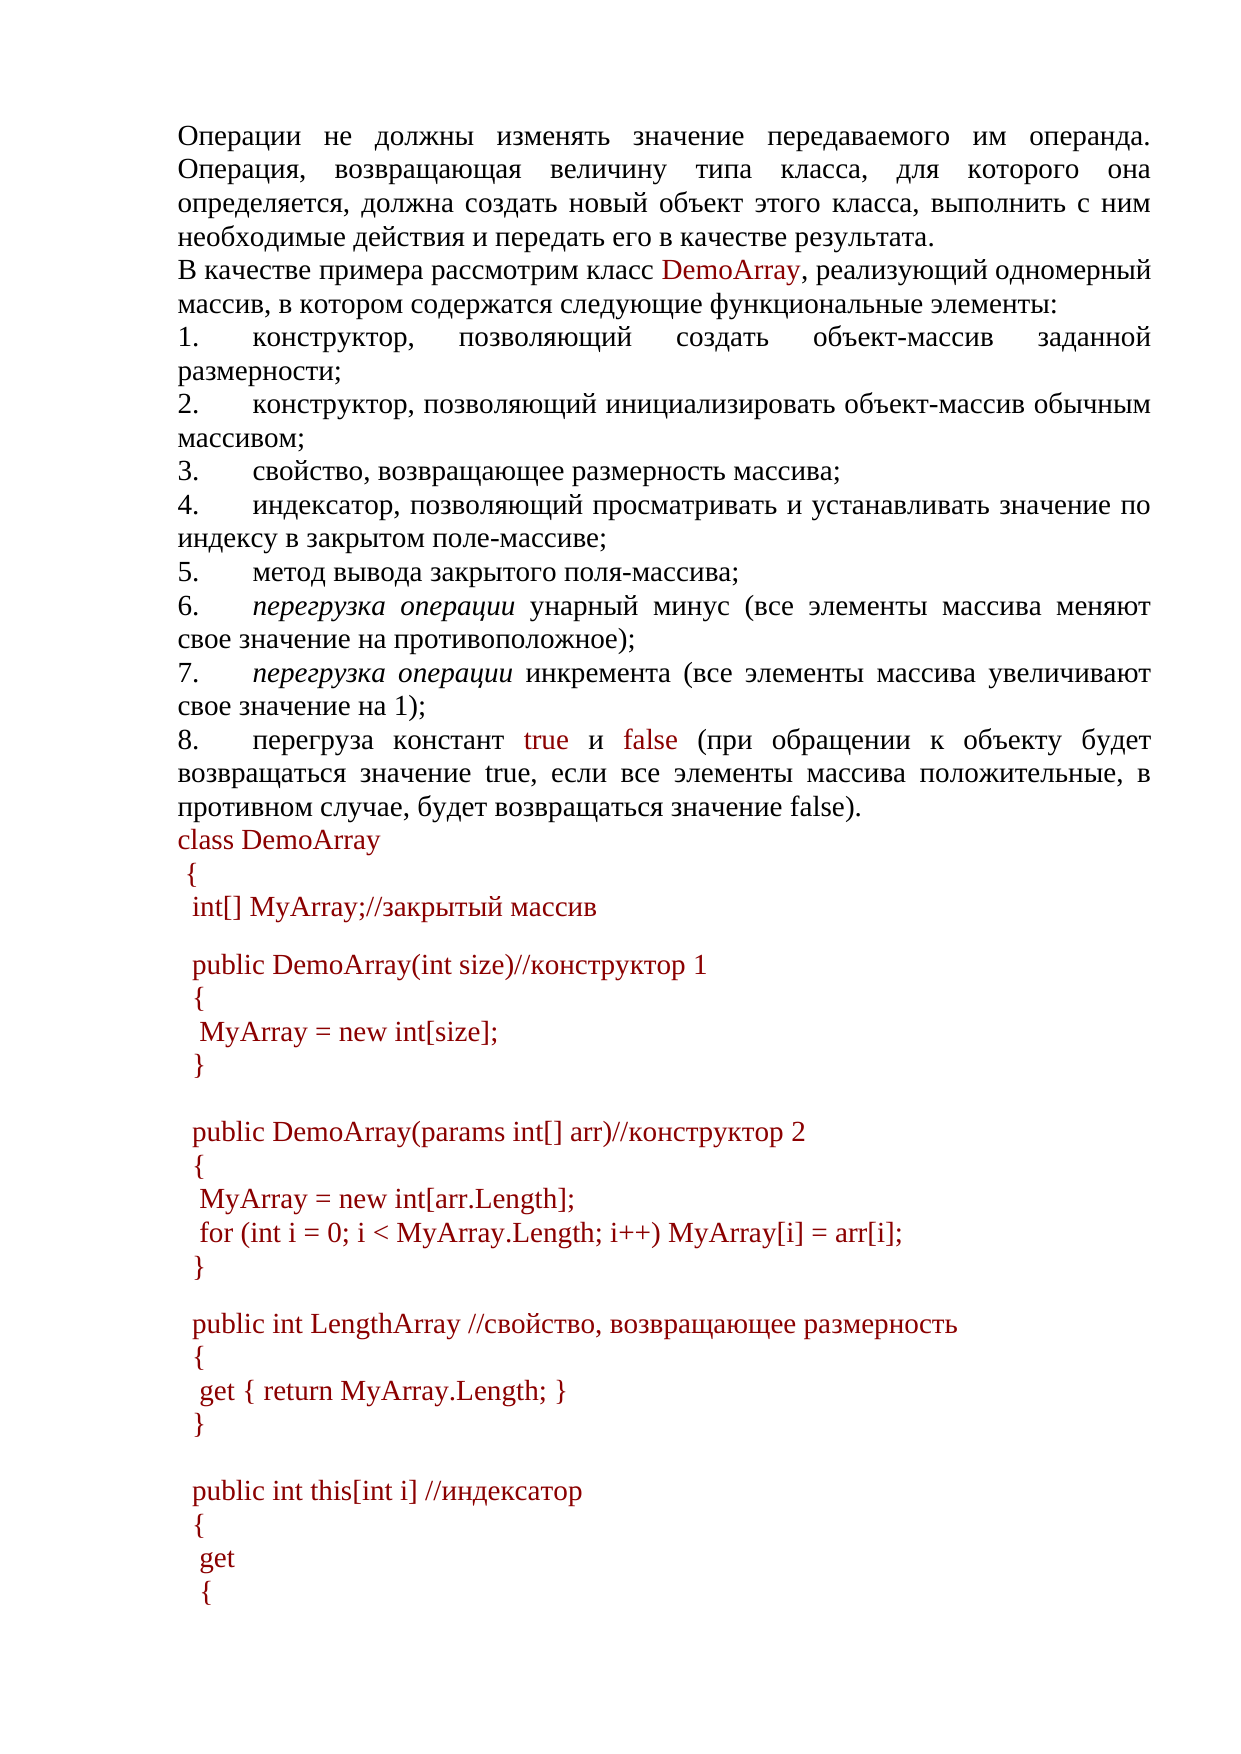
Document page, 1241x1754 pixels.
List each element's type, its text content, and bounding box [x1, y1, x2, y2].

text MyArray = new int[arr.Length]; [177, 1182, 1152, 1215]
text int[] MyArray;//закрытый массив [177, 889, 1152, 923]
list конструктор, позволяющий инициализировать объект-массив обычным массивом; [177, 386, 1152, 453]
text { [177, 1148, 1152, 1182]
list перегрузка операции инкремента (все элементы массива увеличивают свое значение на 1); [177, 655, 1152, 722]
text { [177, 1339, 1152, 1373]
text Операции не должны изменять значение передаваемого им операнда. Операция, возвращающая величину типа класса, для которого она определяется, должна создать новый объект этого класса, выполнить с ним необходимые действия и передать его в качестве результата. [177, 118, 1152, 252]
text get [177, 1541, 1152, 1574]
list свойство, возвращающее размерность массива; [177, 453, 1152, 487]
text for (int i = 0; i < MyArray.Length; i++) MyArray[i] = arr[i]; [177, 1215, 1152, 1249]
text MyArray = new int[size]; [177, 1014, 1152, 1047]
text public DemoArray(params int[] arr)//конструктор 2 [177, 1114, 1152, 1148]
text public int LengthArray //свойство, возвращающее размерность [177, 1306, 1152, 1339]
text } [177, 1406, 1152, 1440]
text } [177, 1047, 1152, 1081]
text { [177, 980, 1152, 1014]
text { [177, 1574, 1152, 1608]
text public DemoArray(int size)//конструктор 1 [177, 947, 1152, 980]
list перегруза констант true и false (при обращении к объекту будет возвращаться значение true, если все элементы массива положительные, в противном случае, будет возвращаться значение false). [177, 722, 1152, 822]
text В качестве примера рассмотрим класс DemoArray, реализующий одномерный массив, в котором содержатся следующие функциональные элементы: [177, 252, 1152, 319]
list индексатор, позволяющий просматривать и устанавливать значение по индексу в закрытом поле-массиве; [177, 487, 1152, 554]
text { [177, 1507, 1152, 1541]
text { [177, 856, 1152, 889]
text get { return MyArray.Length; } [177, 1373, 1152, 1406]
list метод вывода закрытого поля-массива; [177, 554, 1152, 588]
text class DemoArray [177, 822, 1152, 856]
list конструктор, позволяющий создать объект-массив заданной размерности; [177, 319, 1152, 386]
text } [177, 1249, 1152, 1282]
list перегрузка операции унарный минус (все элементы массива меняют свое значение на противоположное); [177, 588, 1152, 655]
text public int this[int i] //индексатор [177, 1473, 1152, 1507]
